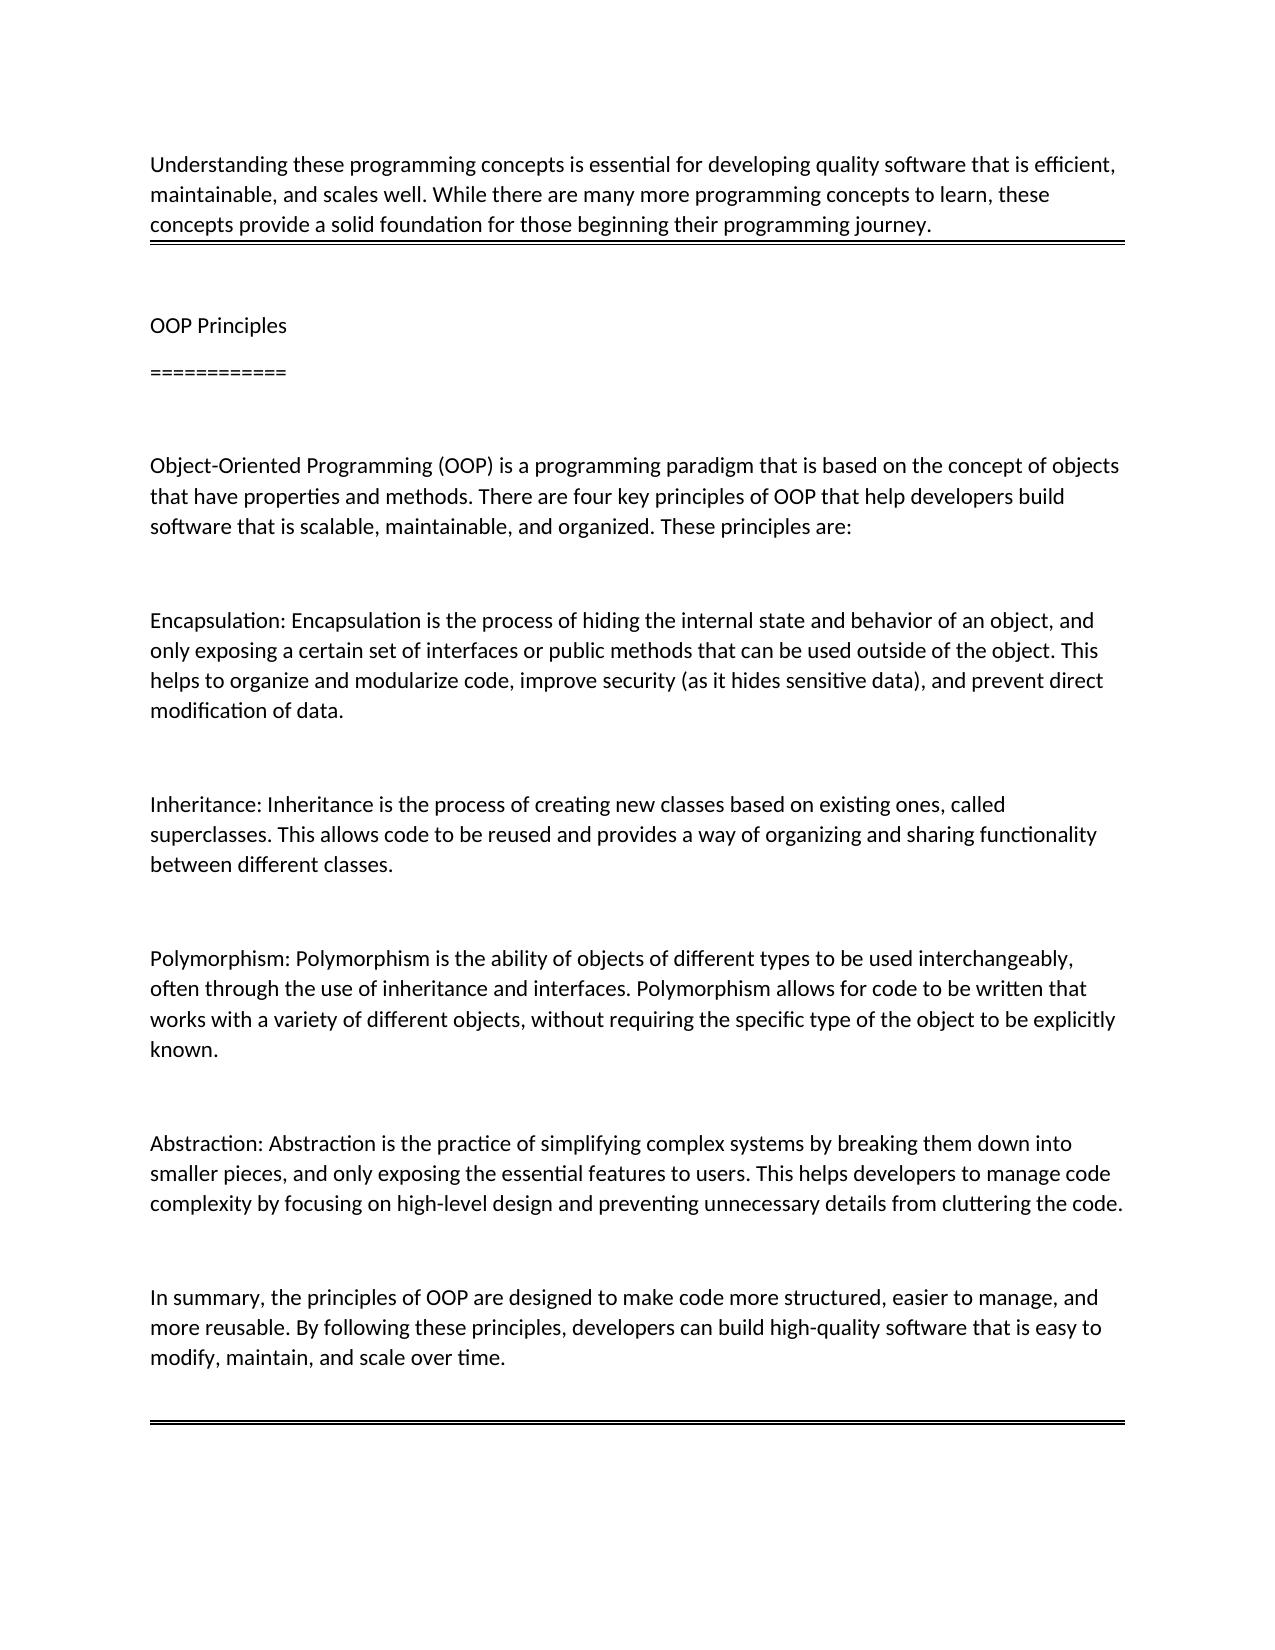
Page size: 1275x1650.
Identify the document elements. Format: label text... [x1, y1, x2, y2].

text Abstraction: Abstraction is the practice of simplifying complex systems by breaking them down into smaller pieces, and only exposing the essential features to users. This helps developers to manage code complexity by focusing on high-level design and preventing unnecessary details from cluttering the code. [150, 1129, 1125, 1217]
text Encapsulation: Encapsulation is the process of hiding the internal state and behavior of an object, and only exposing a certain set of interfaces or public methods that can be used outside of the object. This helps to organize and modularize code, improve security (as it hides sensitive data), and prevent direct modification of data. [150, 606, 1125, 724]
text OOP Principles [150, 311, 1125, 339]
text Inheritance: Inheritance is the process of creating new classes based on existing ones, called superclasses. This allows code to be reused and provides a way of organizing and sharing functionality between different classes. [150, 790, 1125, 878]
text Understanding these programming concepts is essential for developing quality software that is efficient, maintainable, and scales well. While there are many more programming concepts to learn, these concepts provide a solid foundation for those beginning their programming journey. [150, 150, 1125, 240]
text ============ [150, 358, 1125, 386]
text In summary, the principles of OOP are designed to make code more structured, easier to manage, and more reusable. By following these principles, developers can build high-quality software that is easy to modify, maintain, and scale over time. [150, 1283, 1125, 1371]
text Object-Oriented Programming (OOP) is a programming paradigm that is based on the concept of objects that have properties and methods. There are four key principles of OOP that help developers build software that is scalable, maintainable, and organized. These principles are: [150, 452, 1125, 540]
text Polymorphism: Polymorphism is the ability of objects of different types to be used interchangeably, often through the use of inheritance and interfaces. Polymorphism allows for code to be written that works with a variety of different objects, without requiring the specific type of the object to be explicitly known. [150, 944, 1125, 1063]
